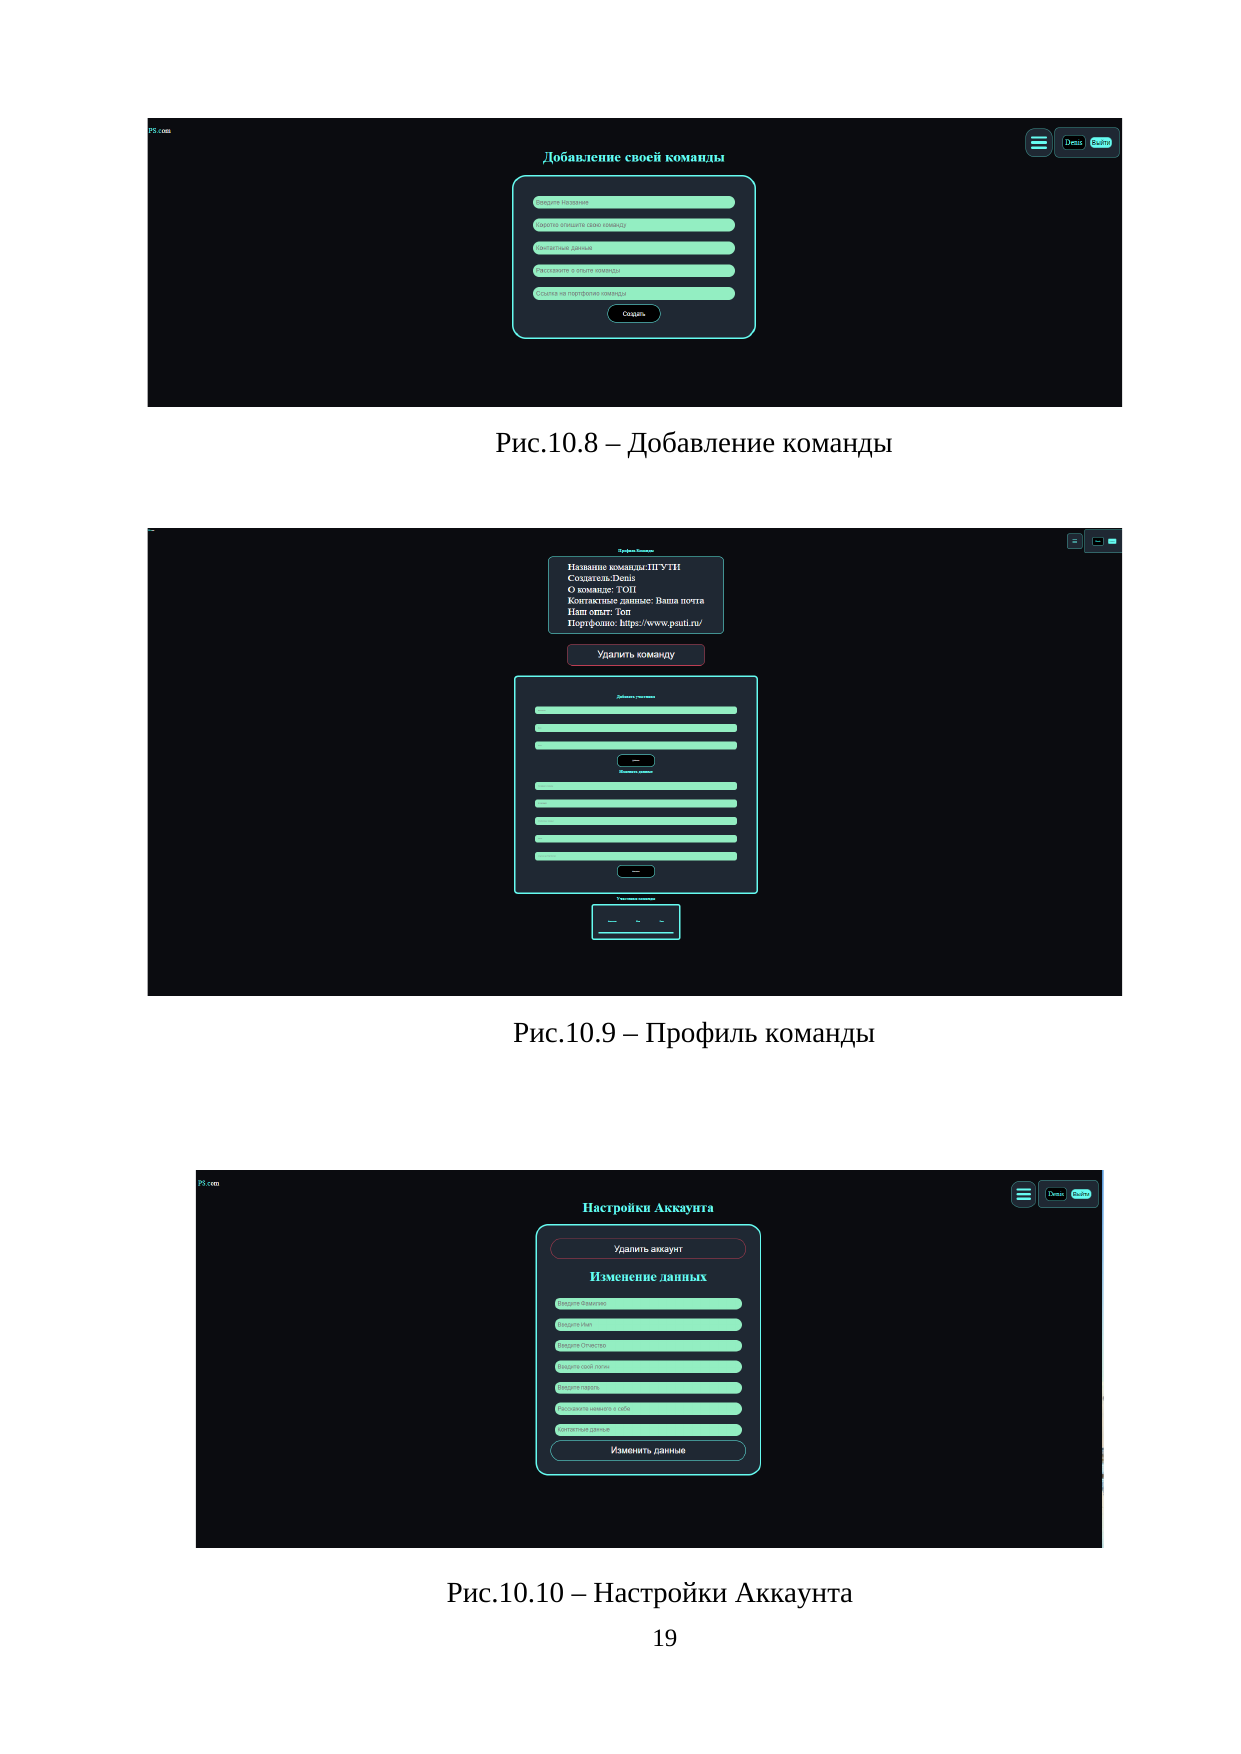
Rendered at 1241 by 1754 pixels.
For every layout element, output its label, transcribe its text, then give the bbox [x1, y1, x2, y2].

text Рис.10.10 – Настройки Аккаунта [148, 1575, 1152, 1608]
picture [147, 118, 1123, 407]
text Рис.10.9 – Профиль команды [177, 1015, 1152, 1048]
text Рис.10.8 – Добавление команды [177, 425, 1152, 459]
picture [147, 528, 1123, 996]
picture [195, 1170, 1104, 1548]
